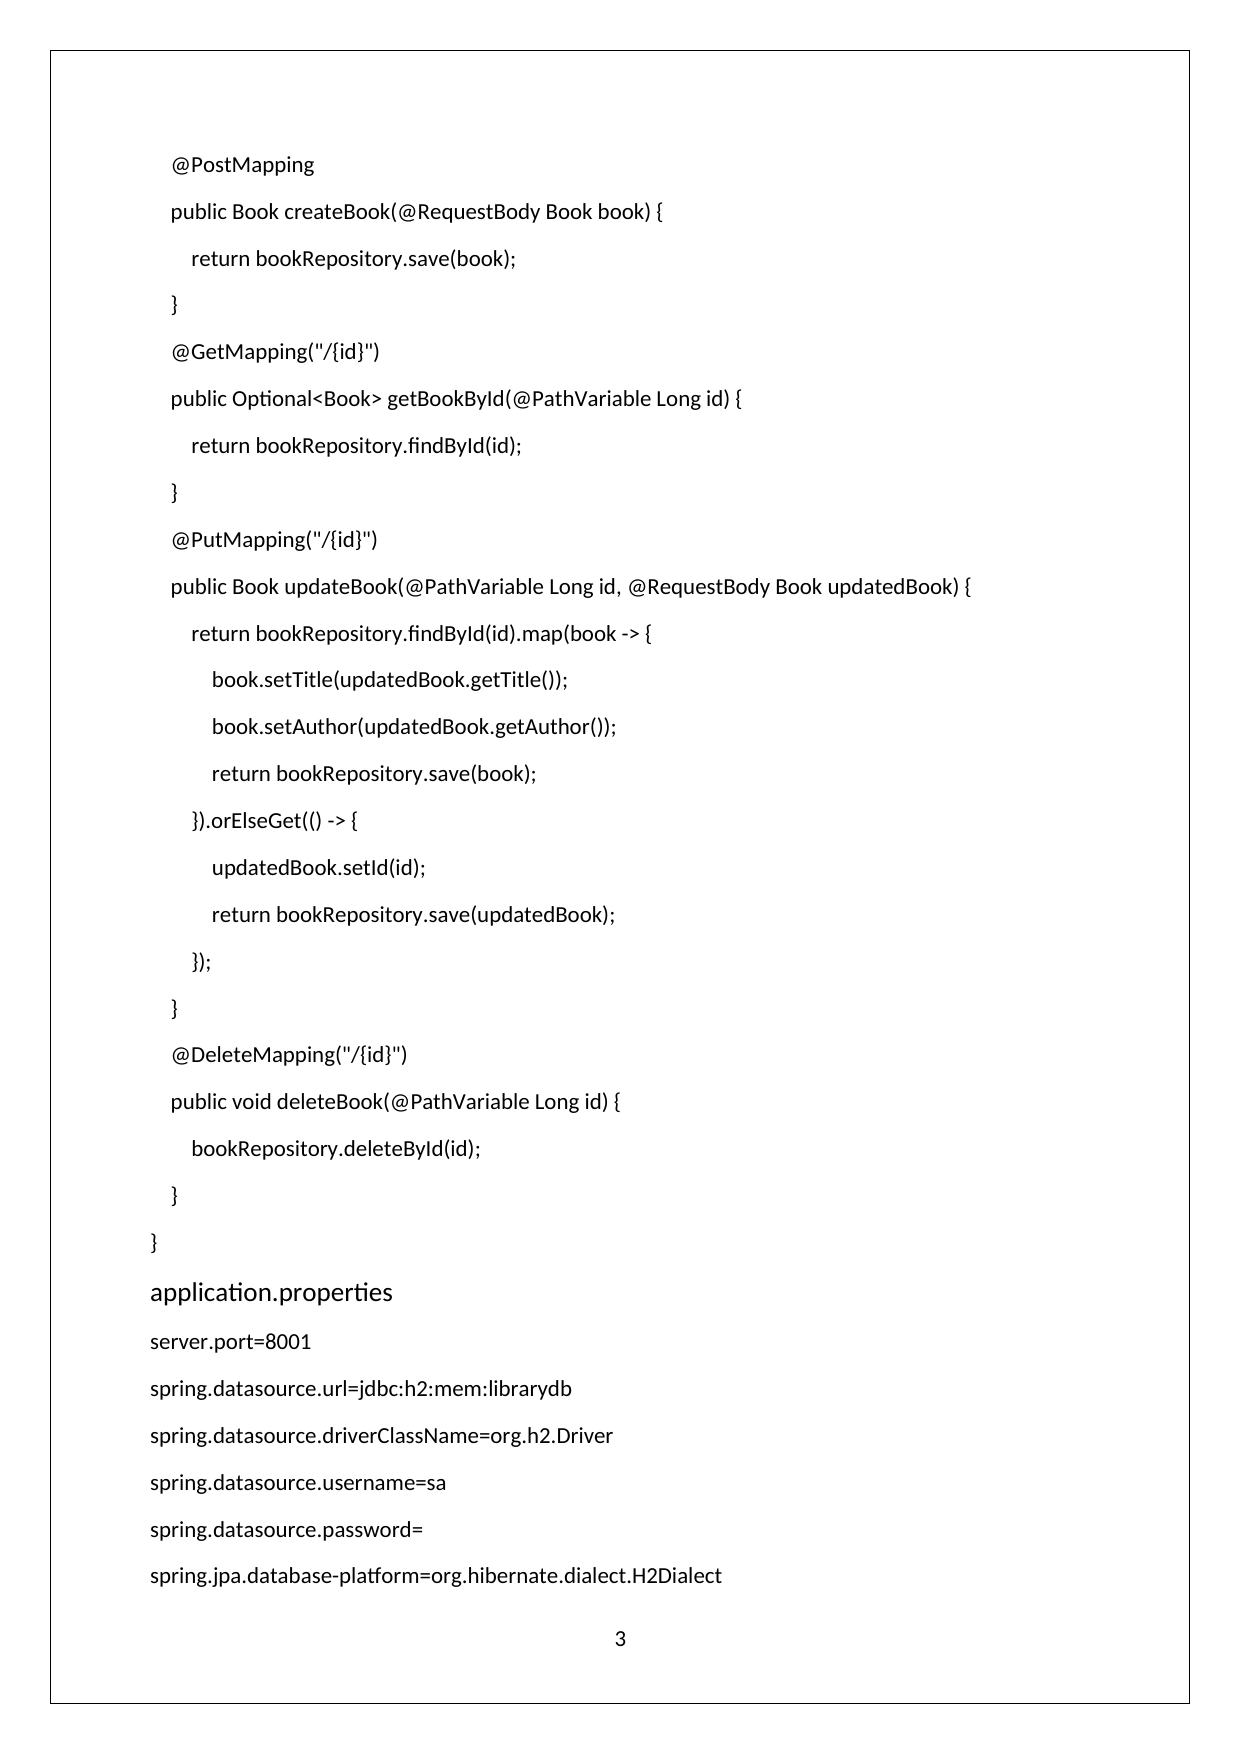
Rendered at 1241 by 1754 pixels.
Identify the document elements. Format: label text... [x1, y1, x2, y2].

text public Book createBook(@RequestBody Book book) { [150, 197, 1090, 225]
text public Optional<Book> getBookById(@PathVariable Long id) { [150, 384, 1090, 412]
text updatedBook.setId(id); [150, 853, 1090, 881]
text book.setAuthor(updatedBook.getAuthor()); [150, 712, 1090, 741]
text bookRepository.deleteById(id); [150, 1134, 1090, 1162]
text return bookRepository.save(book); [150, 244, 1090, 272]
text server.port=8001 [150, 1327, 1090, 1355]
text return bookRepository.findById(id).map(book -> { [150, 619, 1090, 647]
text return bookRepository.findById(id); [150, 431, 1090, 459]
text book.setTitle(updatedBook.getTitle()); [150, 666, 1090, 694]
text spring.datasource.username=sa [150, 1468, 1090, 1496]
text } [150, 478, 1090, 506]
text return bookRepository.save(book); [150, 759, 1090, 787]
text @GetMapping("/{id}") [150, 337, 1090, 366]
text }); [150, 947, 1090, 975]
text }).orElseGet(() -> { [150, 806, 1090, 834]
text @DeleteMapping("/{id}") [150, 1041, 1090, 1069]
text public void deleteBook(@PathVariable Long id) { [150, 1087, 1090, 1116]
text @PutMapping("/{id}") [150, 525, 1090, 553]
text spring.datasource.password= [150, 1515, 1090, 1543]
text } [150, 994, 1090, 1022]
text return bookRepository.save(updatedBook); [150, 900, 1090, 928]
text spring.datasource.url=jdbc:h2:mem:librarydb [150, 1374, 1090, 1402]
text spring.jpa.database-platform=org.hibernate.dialect.H2Dialect [150, 1562, 1090, 1590]
text public Book updateBook(@PathVariable Long id, @RequestBody Book updatedBook) { [150, 572, 1090, 600]
text } [150, 1181, 1090, 1209]
text } [150, 291, 1090, 319]
text @PostMapping [150, 150, 1090, 178]
text application.properties [150, 1275, 1090, 1308]
text } [150, 1228, 1090, 1256]
text spring.datasource.driverClassName=org.h2.Driver [150, 1421, 1090, 1449]
